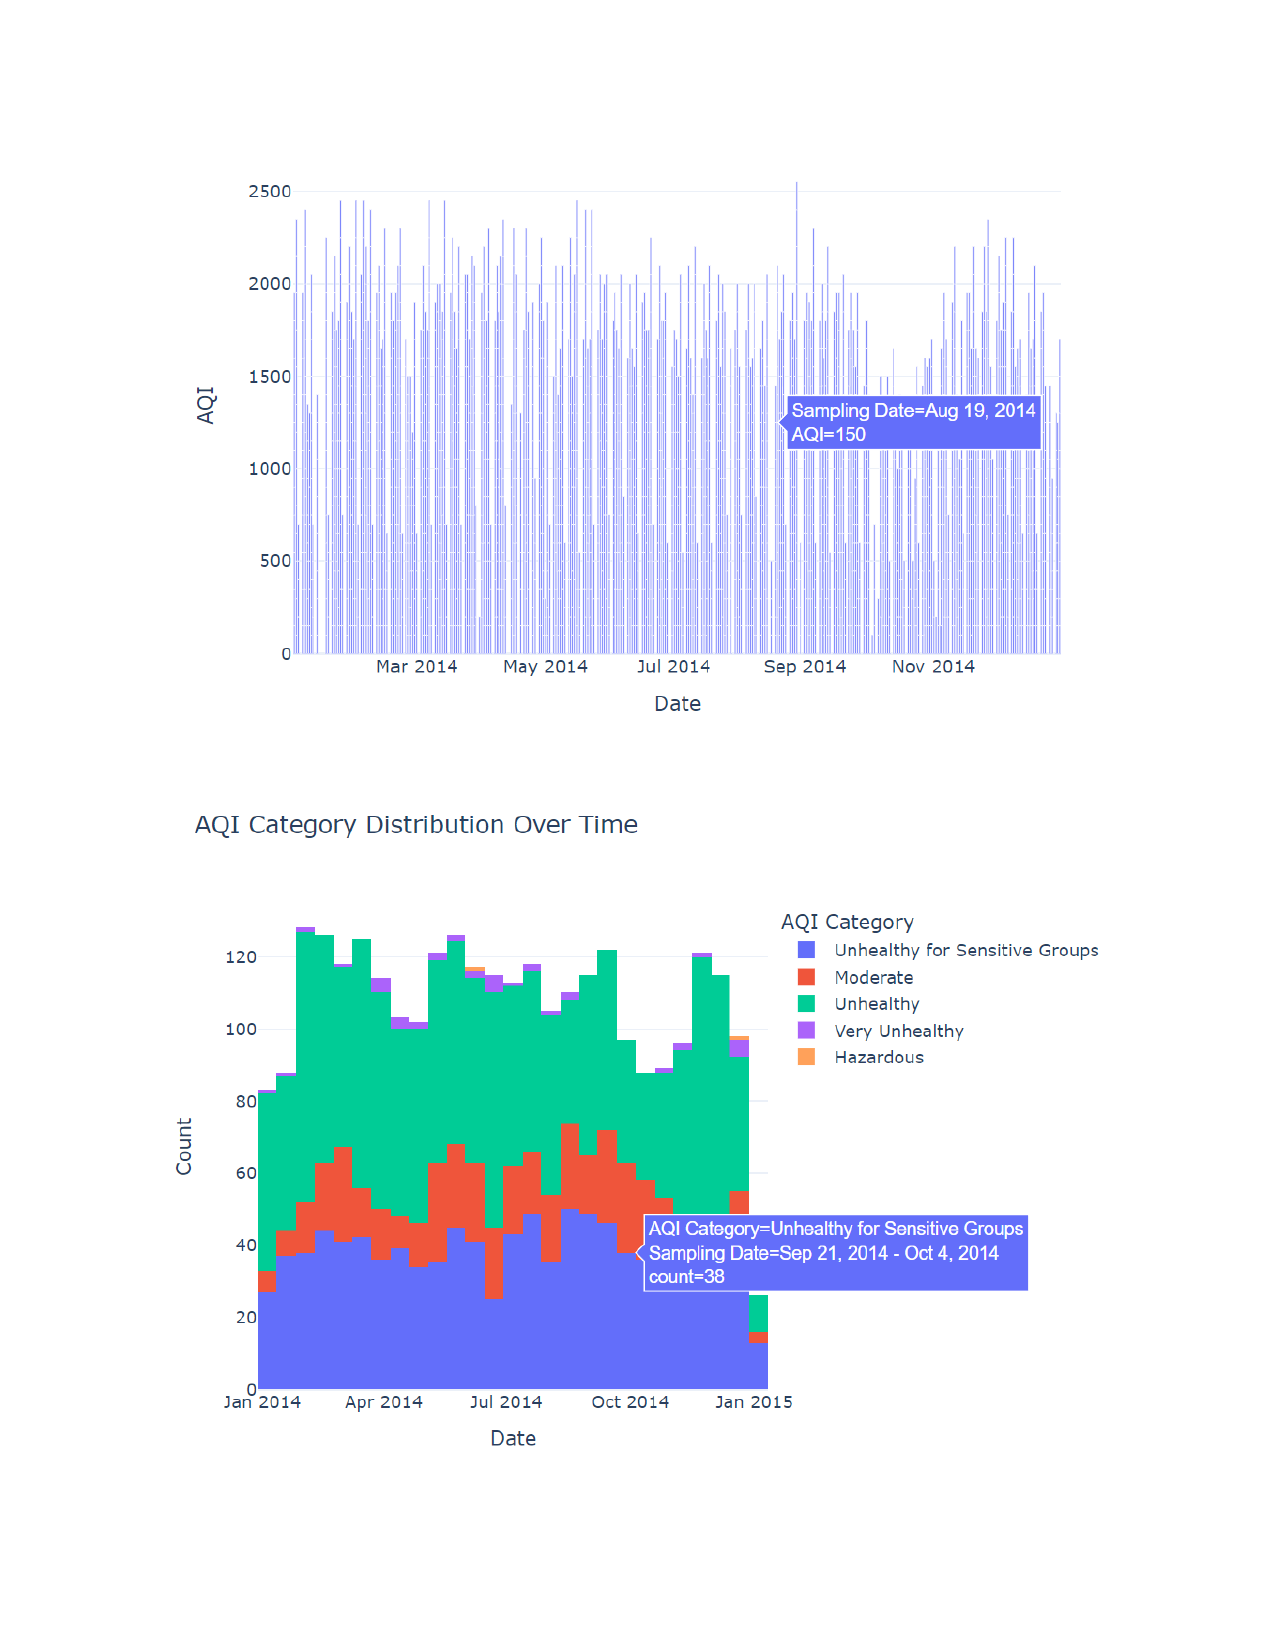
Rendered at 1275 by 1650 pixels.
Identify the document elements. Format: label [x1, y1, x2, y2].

picture [150, 150, 1125, 720]
picture [150, 802, 1125, 1476]
